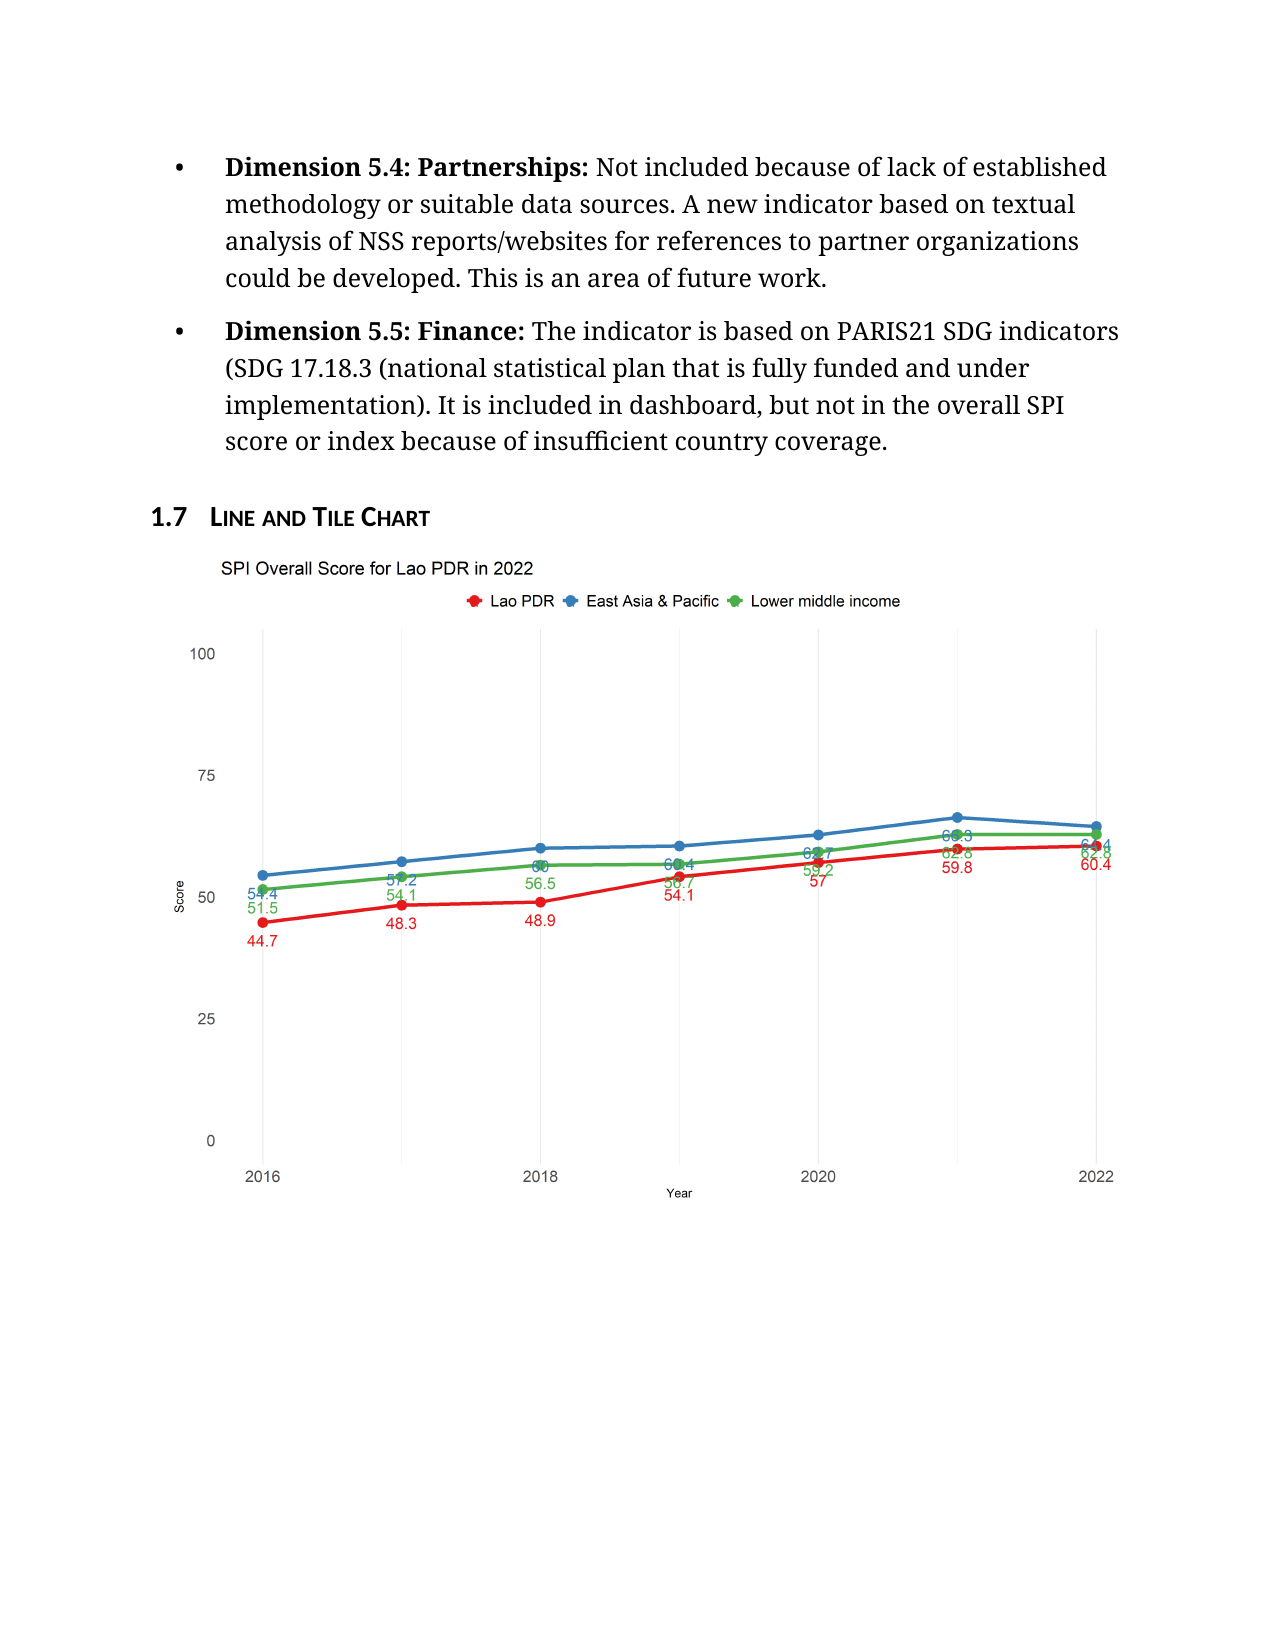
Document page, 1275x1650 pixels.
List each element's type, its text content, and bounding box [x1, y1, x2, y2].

picture [168, 555, 1144, 1206]
subtitle Line and Tile Chart [150, 498, 1125, 534]
list Dimension 5.4: Partnerships: Not included because of lack of established methodology or suitable data sources. A new indicator based on textual analysis of NSS reports/websites for references to partner organizations could be developed. This is an area of future work. [175, 150, 1125, 294]
list Dimension 5.5: Finance: The indicator is based on PARIS21 SDG indicators (SDG 17.18.3 (national statistical plan that is fully funded and under implementation). It is included in dashboard, but not in the overall SPI score or index because of insufficient country coverage. [175, 314, 1125, 458]
